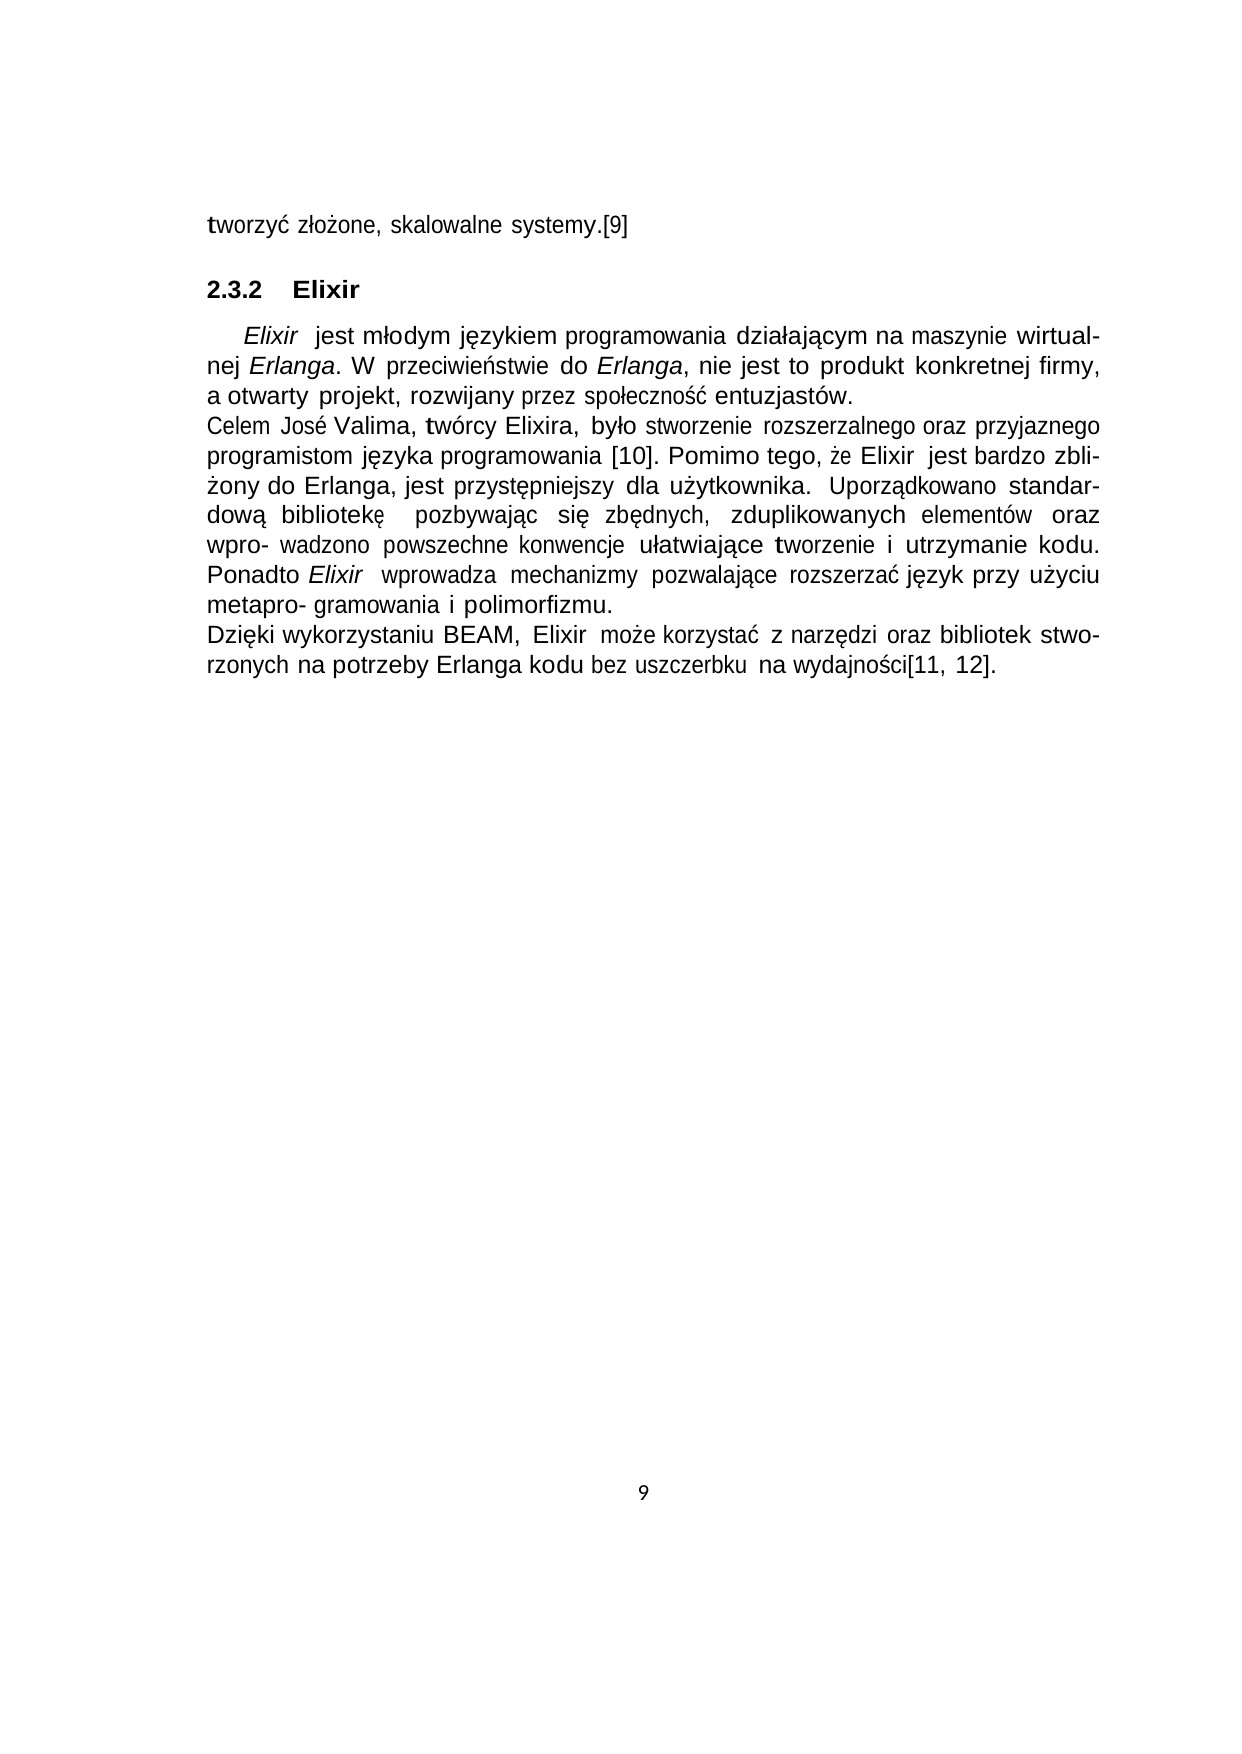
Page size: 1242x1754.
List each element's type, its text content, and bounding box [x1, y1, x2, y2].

text Celem José Valima, twórcy Elixira, było stworzenie rozszerzalnego oraz przyjaznego programistom języka programowania [10]. Pomimo tego, że Elixir jest bardzo zbli- żony do Erlanga, jest przystępniejszy dla użytkownika. Uporządkowano standar- dową bibliotekę pozbywając się zbędnych, zduplikowanych elementów oraz wpro- wadzono powszechne konwencje ułatwiające tworzenie i utrzymanie kodu. Ponadto Elixir wprowadza mechanizmy pozwalające rozszerzać język przy użyciu metapro- gramowania i polimorfizmu. [207, 411, 1100, 619]
text Dzięki wykorzystaniu BEAM, Elixir może korzystać z narzędzi oraz bibliotek stwo- rzonych na potrzeby Erlanga kodu bez uszczerbku na wydajności[11, 12]. [207, 620, 1100, 679]
text 2.3.2 Elixir [207, 275, 367, 304]
text tworzyć złożone, skalowalne systemy.[9] [207, 210, 634, 239]
text Elixir jest młodym językiem programowania działającym na maszynie wirtual- nej Erlanga. W przeciwieństwie do Erlanga, nie jest to produkt konkretnej firmy, a otwarty projekt, rozwijany przez społeczność entuzjastów. [207, 321, 1100, 410]
